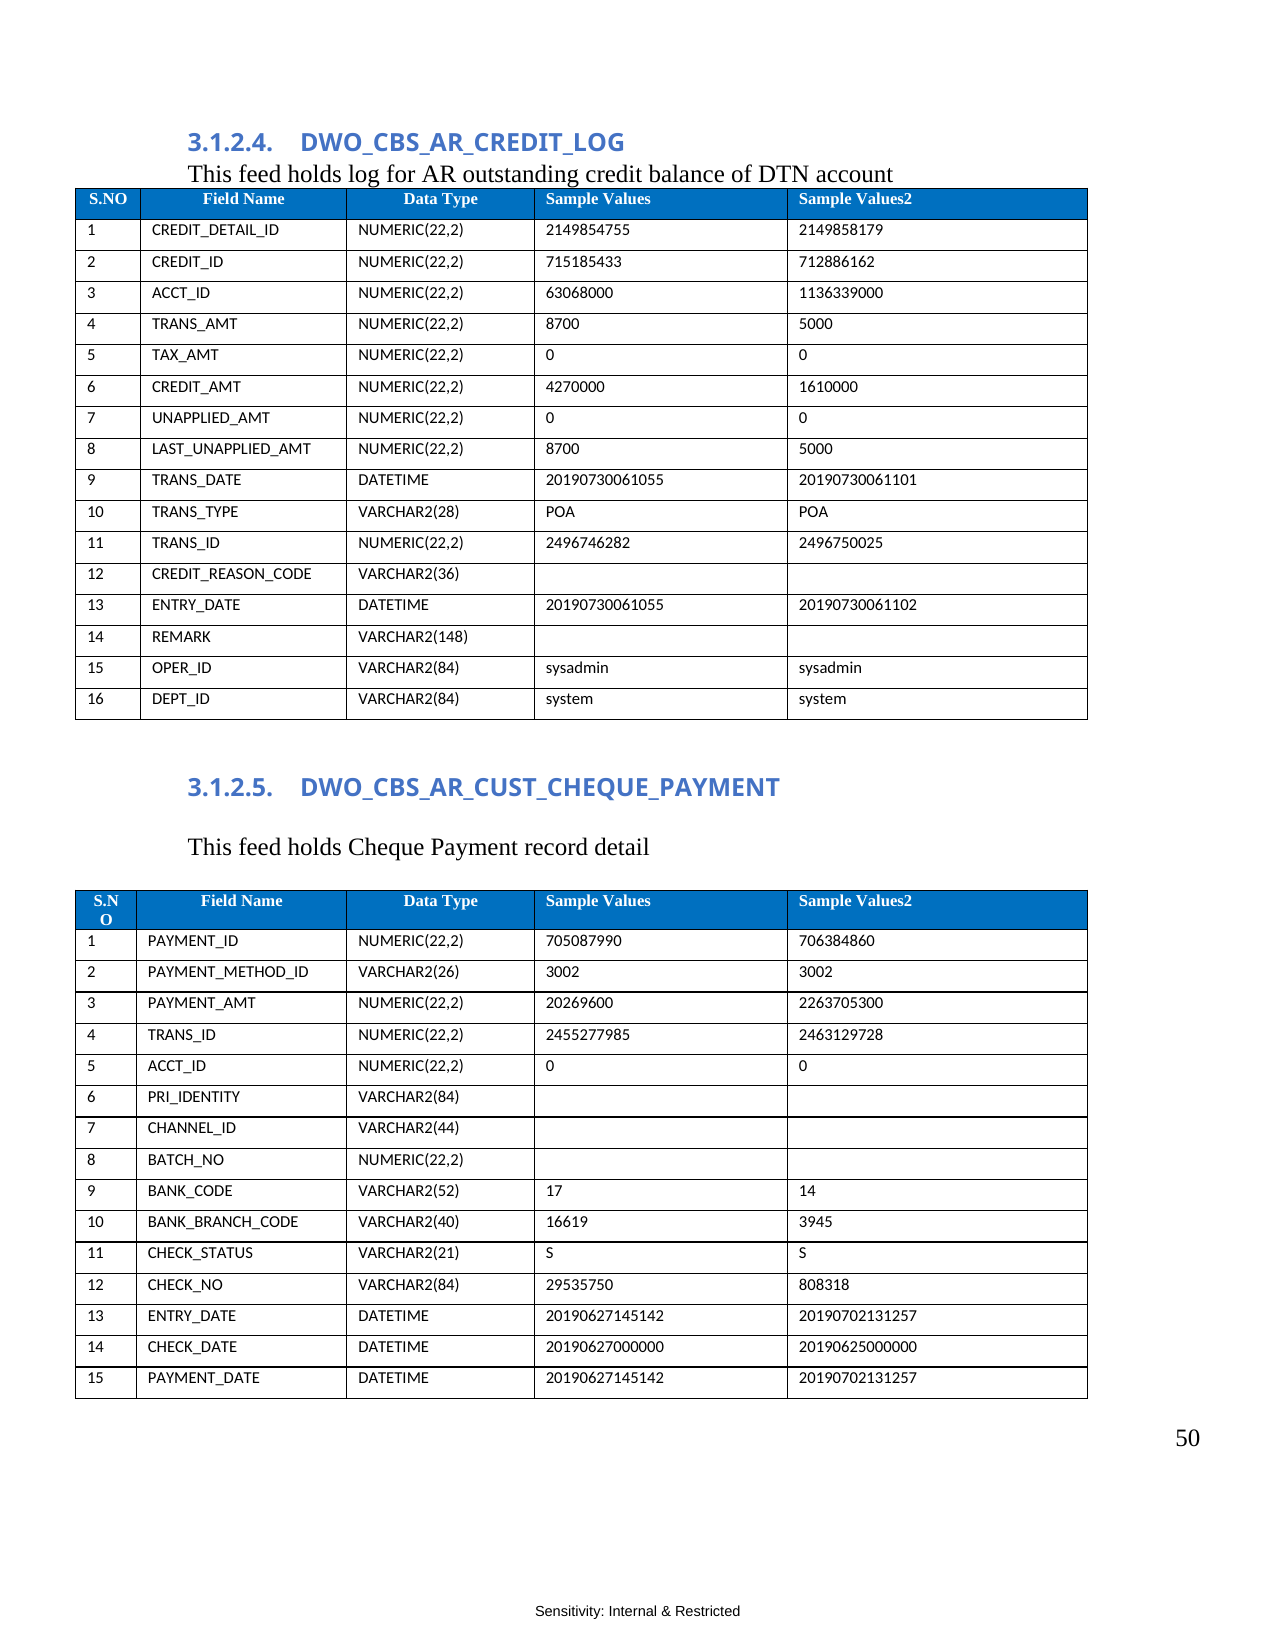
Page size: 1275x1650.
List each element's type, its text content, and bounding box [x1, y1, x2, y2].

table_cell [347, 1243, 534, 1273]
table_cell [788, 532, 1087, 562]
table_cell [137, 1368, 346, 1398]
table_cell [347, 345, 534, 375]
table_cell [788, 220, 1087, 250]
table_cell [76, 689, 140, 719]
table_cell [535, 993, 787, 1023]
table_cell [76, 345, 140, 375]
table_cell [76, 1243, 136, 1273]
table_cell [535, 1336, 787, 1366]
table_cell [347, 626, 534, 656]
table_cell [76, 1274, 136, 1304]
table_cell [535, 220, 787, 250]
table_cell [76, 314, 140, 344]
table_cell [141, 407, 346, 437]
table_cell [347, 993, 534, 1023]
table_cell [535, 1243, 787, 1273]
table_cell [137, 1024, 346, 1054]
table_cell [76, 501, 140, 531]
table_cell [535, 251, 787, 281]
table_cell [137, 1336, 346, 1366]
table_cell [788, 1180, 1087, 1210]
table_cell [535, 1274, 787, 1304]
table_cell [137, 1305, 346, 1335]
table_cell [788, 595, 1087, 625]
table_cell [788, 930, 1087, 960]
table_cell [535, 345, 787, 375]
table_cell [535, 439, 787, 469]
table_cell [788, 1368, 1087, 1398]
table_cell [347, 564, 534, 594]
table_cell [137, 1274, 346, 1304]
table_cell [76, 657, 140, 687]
text This feed holds log for AR outstanding credit balance of DTN account [187, 159, 1200, 187]
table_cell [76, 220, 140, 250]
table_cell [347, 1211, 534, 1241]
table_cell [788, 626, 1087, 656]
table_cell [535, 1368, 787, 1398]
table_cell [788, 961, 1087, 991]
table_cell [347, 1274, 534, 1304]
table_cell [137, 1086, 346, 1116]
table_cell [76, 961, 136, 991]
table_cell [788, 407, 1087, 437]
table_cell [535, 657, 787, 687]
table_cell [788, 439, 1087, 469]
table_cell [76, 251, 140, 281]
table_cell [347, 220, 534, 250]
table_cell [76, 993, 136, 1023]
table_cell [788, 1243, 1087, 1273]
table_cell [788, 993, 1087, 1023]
subtitle DWO_CBS_AR_CREDIT_LOG [187, 124, 1200, 159]
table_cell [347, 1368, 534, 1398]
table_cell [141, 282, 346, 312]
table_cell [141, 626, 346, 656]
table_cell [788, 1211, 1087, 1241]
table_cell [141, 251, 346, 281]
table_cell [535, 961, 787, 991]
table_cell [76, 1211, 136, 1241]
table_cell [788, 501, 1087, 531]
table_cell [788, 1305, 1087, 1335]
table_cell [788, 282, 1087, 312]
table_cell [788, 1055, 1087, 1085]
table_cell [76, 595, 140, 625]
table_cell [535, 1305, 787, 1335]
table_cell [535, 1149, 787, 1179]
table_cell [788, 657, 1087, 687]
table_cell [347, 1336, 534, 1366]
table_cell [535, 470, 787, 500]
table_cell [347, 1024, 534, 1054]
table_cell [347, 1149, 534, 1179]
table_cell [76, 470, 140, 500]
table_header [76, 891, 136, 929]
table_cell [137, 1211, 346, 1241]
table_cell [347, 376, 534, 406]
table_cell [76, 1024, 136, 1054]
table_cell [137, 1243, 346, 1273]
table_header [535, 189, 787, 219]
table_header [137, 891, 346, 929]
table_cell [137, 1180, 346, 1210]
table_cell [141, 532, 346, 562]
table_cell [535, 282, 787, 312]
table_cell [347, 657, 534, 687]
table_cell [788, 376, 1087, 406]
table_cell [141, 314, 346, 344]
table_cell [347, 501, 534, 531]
subtitle DWO_CBS_AR_CUST_CHEQUE_PAYMENT [187, 769, 1200, 803]
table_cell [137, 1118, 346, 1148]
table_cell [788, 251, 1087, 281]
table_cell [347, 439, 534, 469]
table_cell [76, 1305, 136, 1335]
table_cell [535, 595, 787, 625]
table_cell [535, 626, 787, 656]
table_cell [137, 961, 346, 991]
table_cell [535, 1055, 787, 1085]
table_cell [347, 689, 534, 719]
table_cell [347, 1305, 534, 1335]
text This feed holds Cheque Payment record detail [187, 832, 1200, 861]
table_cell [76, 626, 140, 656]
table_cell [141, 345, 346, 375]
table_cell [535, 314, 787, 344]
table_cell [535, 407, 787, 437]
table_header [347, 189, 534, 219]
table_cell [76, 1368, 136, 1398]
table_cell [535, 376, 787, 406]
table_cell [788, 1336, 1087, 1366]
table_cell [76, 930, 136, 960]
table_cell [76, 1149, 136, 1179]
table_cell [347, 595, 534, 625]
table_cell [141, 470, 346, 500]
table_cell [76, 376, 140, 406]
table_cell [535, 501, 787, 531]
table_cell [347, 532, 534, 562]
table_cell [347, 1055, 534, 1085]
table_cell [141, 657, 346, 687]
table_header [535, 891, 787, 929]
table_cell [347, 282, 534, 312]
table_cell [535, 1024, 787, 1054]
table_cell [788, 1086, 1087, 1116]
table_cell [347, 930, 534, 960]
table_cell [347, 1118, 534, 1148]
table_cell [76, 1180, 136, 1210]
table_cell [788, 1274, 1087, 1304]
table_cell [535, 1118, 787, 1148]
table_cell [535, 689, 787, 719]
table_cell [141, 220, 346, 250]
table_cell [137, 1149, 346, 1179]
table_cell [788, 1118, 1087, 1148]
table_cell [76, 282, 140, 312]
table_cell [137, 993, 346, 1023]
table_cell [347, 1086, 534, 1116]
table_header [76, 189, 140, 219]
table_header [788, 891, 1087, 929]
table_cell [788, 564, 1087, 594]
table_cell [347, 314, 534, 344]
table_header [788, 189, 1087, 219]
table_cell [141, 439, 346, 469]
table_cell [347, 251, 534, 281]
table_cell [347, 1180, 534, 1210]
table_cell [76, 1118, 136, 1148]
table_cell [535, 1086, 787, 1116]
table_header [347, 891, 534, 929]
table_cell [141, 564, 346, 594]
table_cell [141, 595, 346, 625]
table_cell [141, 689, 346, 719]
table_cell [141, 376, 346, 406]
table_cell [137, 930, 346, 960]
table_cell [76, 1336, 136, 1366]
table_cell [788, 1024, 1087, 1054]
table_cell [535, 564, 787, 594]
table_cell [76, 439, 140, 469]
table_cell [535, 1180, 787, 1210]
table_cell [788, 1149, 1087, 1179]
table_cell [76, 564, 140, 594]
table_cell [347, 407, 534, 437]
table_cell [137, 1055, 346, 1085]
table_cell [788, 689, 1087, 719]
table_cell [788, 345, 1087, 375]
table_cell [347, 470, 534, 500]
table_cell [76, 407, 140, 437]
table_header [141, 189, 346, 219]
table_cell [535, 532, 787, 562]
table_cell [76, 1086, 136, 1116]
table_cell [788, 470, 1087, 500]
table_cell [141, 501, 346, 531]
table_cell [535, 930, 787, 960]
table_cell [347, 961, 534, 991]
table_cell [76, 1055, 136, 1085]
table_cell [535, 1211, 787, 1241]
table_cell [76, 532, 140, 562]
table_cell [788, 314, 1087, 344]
